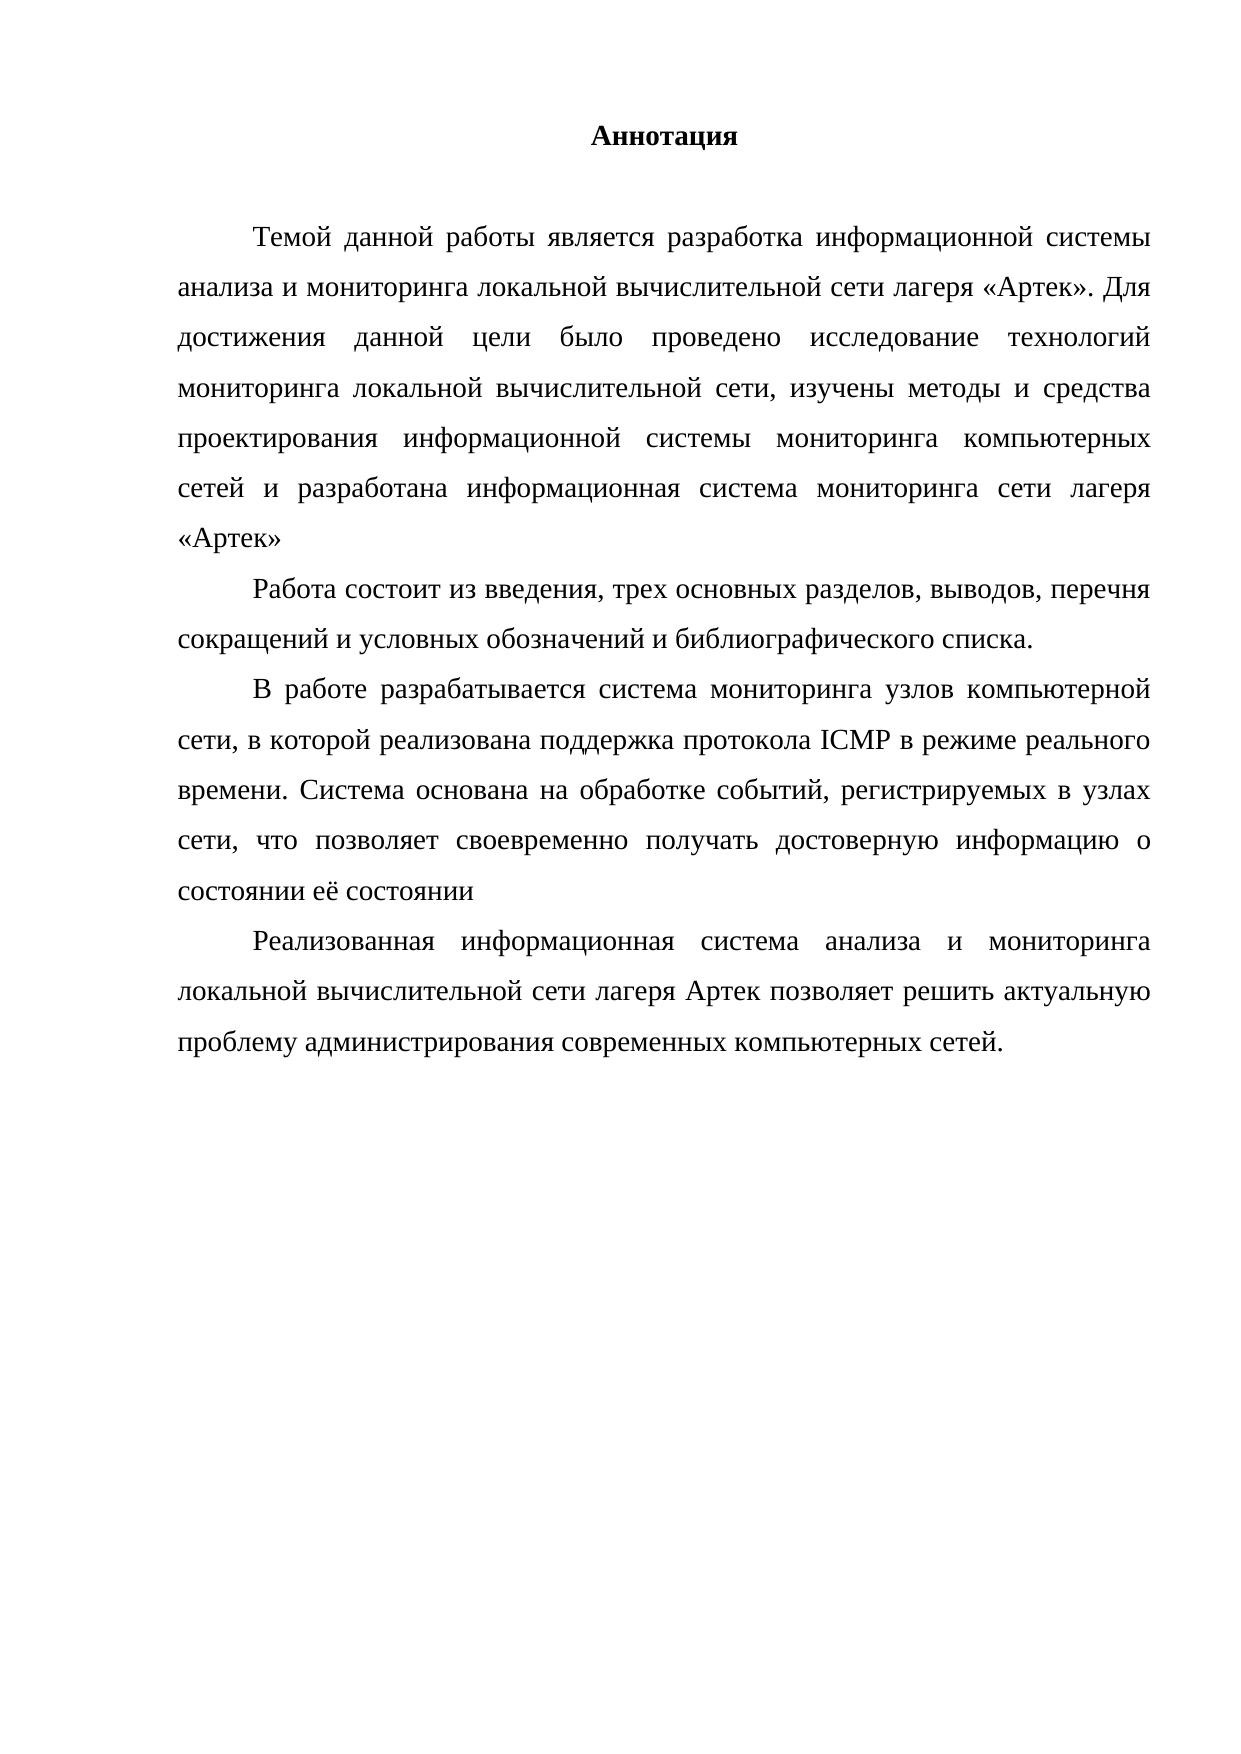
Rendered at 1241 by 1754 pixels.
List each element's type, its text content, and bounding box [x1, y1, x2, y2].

text Реализованная информационная система анализа и мониторинга локальной вычислительной сети лагеря Артек позволяет решить актуальную проблему администрирования современных компьютерных сетей. [177, 923, 1152, 1057]
text Темой данной работы является разработка информационной системы анализа и мониторинга локальной вычислительной сети лагеря «Артек». Для достижения данной цели было проведено исследование технологий мониторинга локальной вычислительной сети, изучены методы и средства проектирования информационной системы мониторинга компьютерных сетей и разработана информационная система мониторинга сети лагеря «Артек» [177, 219, 1152, 554]
text Аннотация [177, 118, 1152, 152]
text Работа состоит из введения, трех основных разделов, выводов, перечня сокращений и условных обозначений и библиографического списка. [177, 571, 1152, 655]
text В работе разрабатывается система мониторинга узлов компьютерной сети, в которой реализована поддержка протокола ICMP в режиме реального времени. Система основана на обработке событий, регистрируемых в узлах сети, что позволяет своевременно получать достоверную информацию о состоянии её состоянии [177, 672, 1152, 906]
